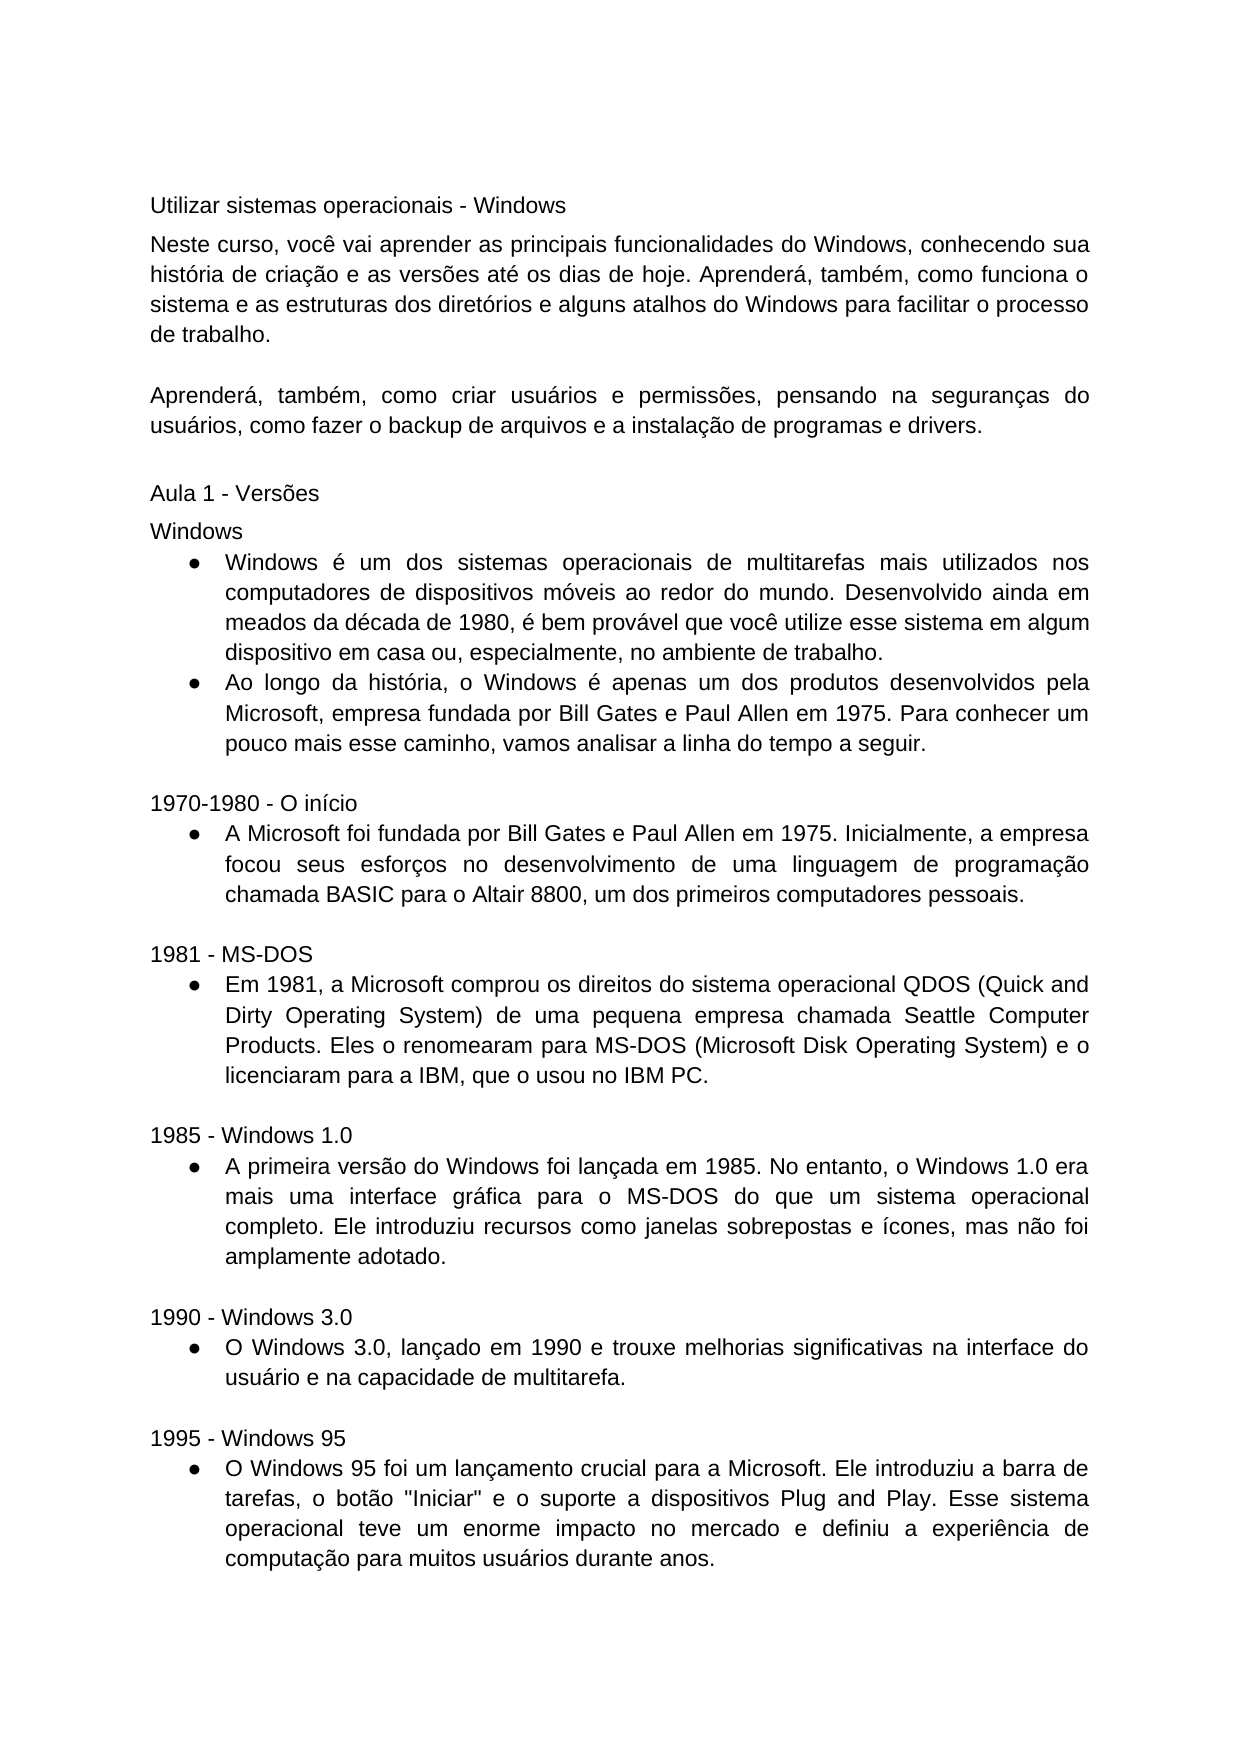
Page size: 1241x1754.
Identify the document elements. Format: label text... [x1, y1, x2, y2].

list A primeira versão do Windows foi lançada em 1985. No entanto, o Windows 1.0 era mais uma interface gráfica para o MS-DOS do que um sistema operacional completo. Ele introduziu recursos como janelas sobrepostas e ícones, mas não foi amplamente adotado. [187, 1153, 1090, 1270]
text 1970-1980 - O início [150, 790, 1090, 817]
text Windows [150, 518, 1090, 545]
text Aprenderá, também, como criar usuários e permissões, pensando na seguranças do usuários, como fazer o backup de arquivos e a instalação de programas e drivers. [150, 382, 1090, 438]
list O Windows 95 foi um lançamento crucial para a Microsoft. Ele introduziu a barra de tarefas, o botão "Iniciar" e o suporte a dispositivos Plug and Play. Esse sistema operacional teve um enorme impacto no mercado e definiu a experiência de computação para muitos usuários durante anos. [187, 1455, 1090, 1572]
subtitle Utilizar sistemas operacionais - Windows [150, 192, 1090, 218]
subtitle Aula 1 - Versões [150, 479, 1090, 506]
text 1985 - Windows 1.0 [150, 1122, 1090, 1149]
list Windows é um dos sistemas operacionais de multitarefas mais utilizados nos computadores de dispositivos móveis ao redor do mundo. Desenvolvido ainda em meados da década de 1980, é bem provável que você utilize esse sistema em algum dispositivo em casa ou, especialmente, no ambiente de trabalho. [187, 548, 1090, 666]
text Neste curso, você vai aprender as principais funcionalidades do Windows, conhecendo sua história de criação e as versões até os dias de hoje. Aprenderá, também, como funciona o sistema e as estruturas dos diretórios e alguns atalhos do Windows para facilitar o processo de trabalho. [150, 231, 1090, 347]
text 1995 - Windows 95 [150, 1424, 1090, 1451]
list Em 1981, a Microsoft comprou os direitos do sistema operacional QDOS (Quick and Dirty Operating System) de uma pequena empresa chamada Seattle Computer Products. Eles o renomearam para MS-DOS (Microsoft Disk Operating System) e o licenciaram para a IBM, que o usou no IBM PC. [187, 971, 1090, 1088]
list O Windows 3.0, lançado em 1990 e trouxe melhorias significativas na interface do usuário e na capacidade de multitarefa. [187, 1334, 1090, 1391]
text 1981 - MS-DOS [150, 941, 1090, 968]
list A Microsoft foi fundada por Bill Gates e Paul Allen em 1975. Inicialmente, a empresa focou seus esforços no desenvolvimento de uma linguagem de programação chamada BASIC para o Altair 8800, um dos primeiros computadores pessoais. [187, 820, 1090, 907]
list Ao longo da história, o Windows é apenas um dos produtos desenvolvidos pela Microsoft, empresa fundada por Bill Gates e Paul Allen em 1975. Para conhecer um pouco mais esse caminho, vamos analisar a linha do tempo a seguir. [187, 669, 1090, 756]
text 1990 - Windows 3.0 [150, 1304, 1090, 1330]
